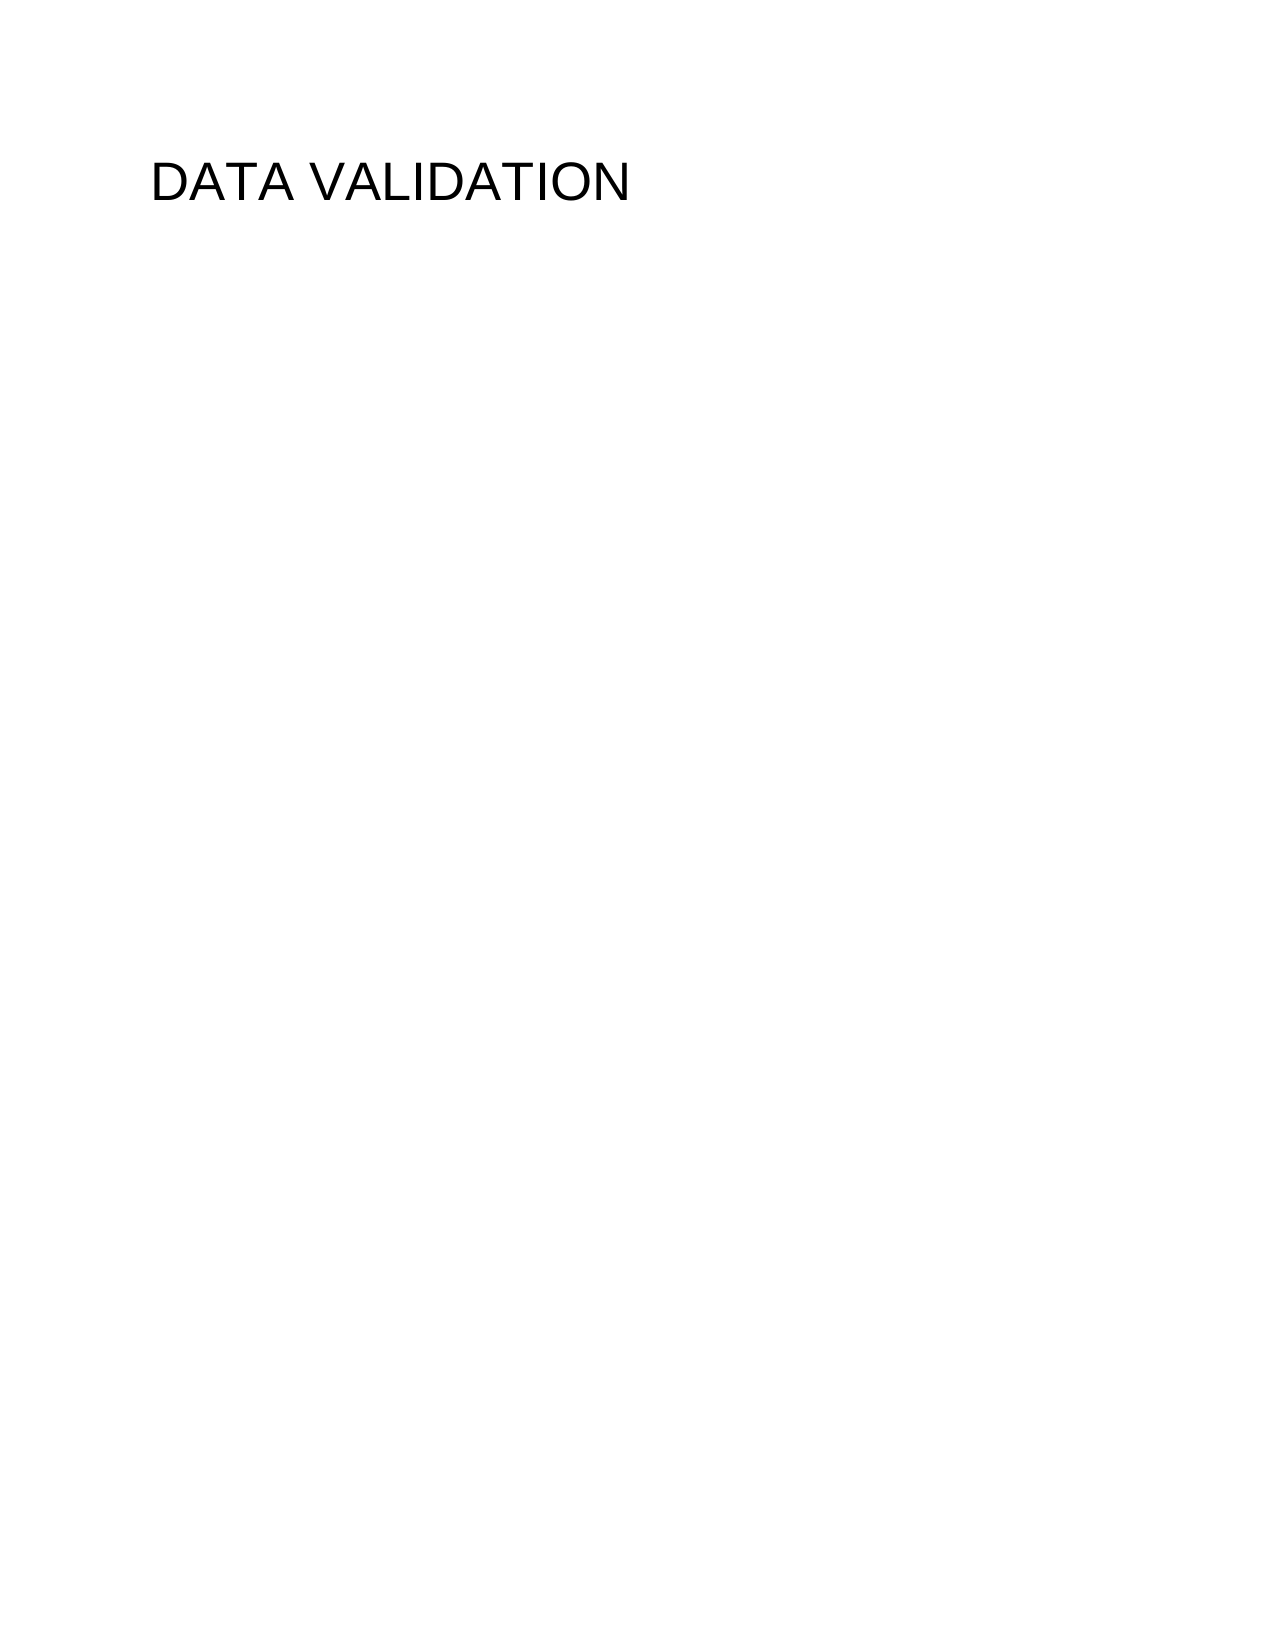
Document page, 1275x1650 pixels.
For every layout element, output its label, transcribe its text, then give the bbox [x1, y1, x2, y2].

title DATA VALIDATION [150, 150, 1125, 212]
